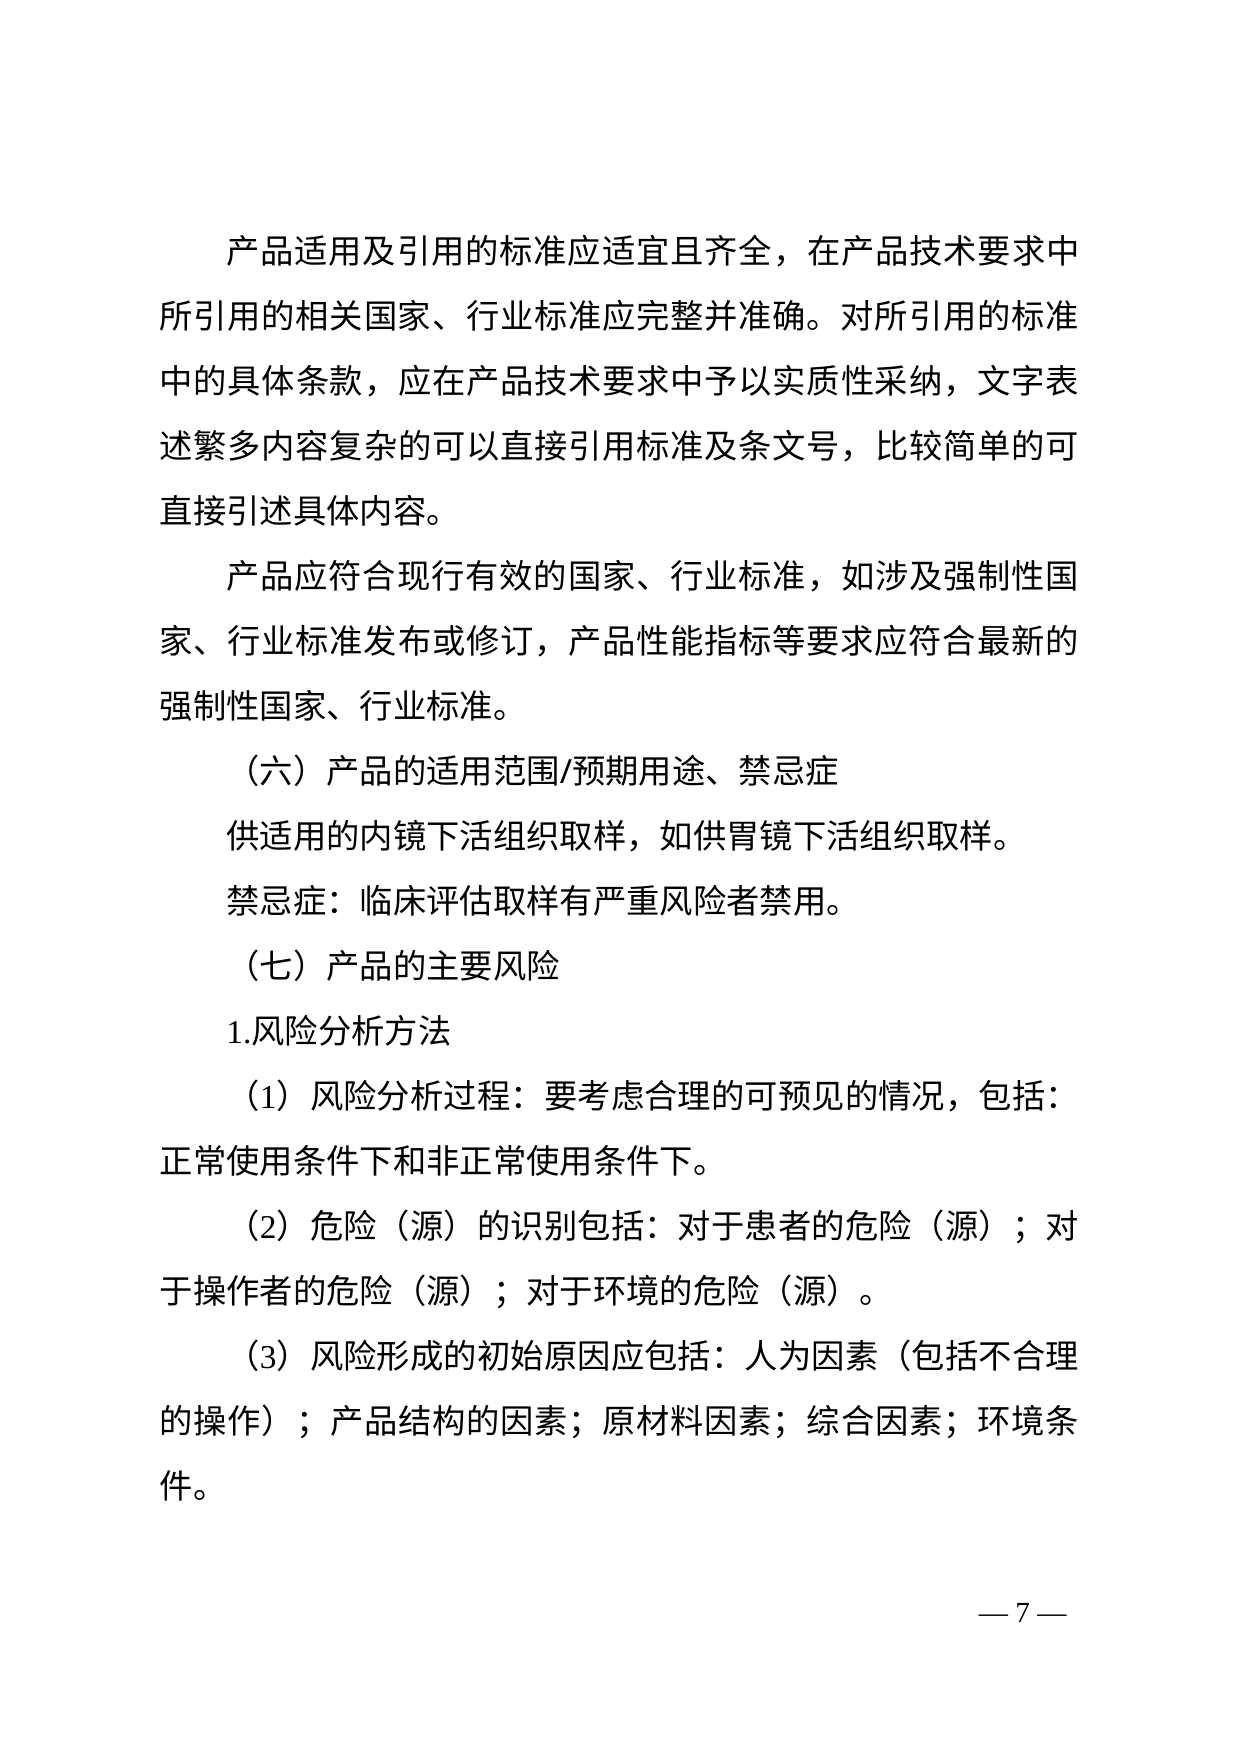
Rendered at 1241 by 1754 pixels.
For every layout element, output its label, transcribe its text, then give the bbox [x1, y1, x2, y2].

text 产品适用及引用的标准应适宜且齐全，在产品技术要求中所引用的相关国家、行业标准应完整并准确。对所引用的标准中的具体条款，应在产品技术要求中予以实质性采纳，文字表述繁多内容复杂的可以直接引用标准及条文号，比较简单的可直接引述具体内容。 [159, 217, 1081, 542]
text （七）产品的主要风险 [159, 932, 1081, 997]
text 供适用的内镜下活组织取样，如供胃镜下活组织取样。 [159, 802, 1081, 867]
text （3）风险形成的初始原因应包括：人为因素（包括不合理的操作）；产品结构的因素；原材料因素；综合因素；环境条件。 [159, 1322, 1081, 1517]
text （1）风险分析过程：要考虑合理的可预见的情况，包括：正常使用条件下和非正常使用条件下。 [159, 1062, 1081, 1192]
text 1.风险分析方法 [159, 997, 1081, 1062]
text （2）危险（源）的识别包括：对于患者的危险（源）；对于操作者的危险（源）；对于环境的危险（源）。 [159, 1192, 1081, 1322]
text 禁忌症：临床评估取样有严重风险者禁用。 [159, 867, 1081, 932]
text 产品应符合现行有效的国家、行业标准，如涉及强制性国家、行业标准发布或修订，产品性能指标等要求应符合最新的强制性国家、行业标准。 [159, 542, 1081, 737]
text （六）产品的适用范围/预期用途、禁忌症 [159, 737, 1081, 802]
